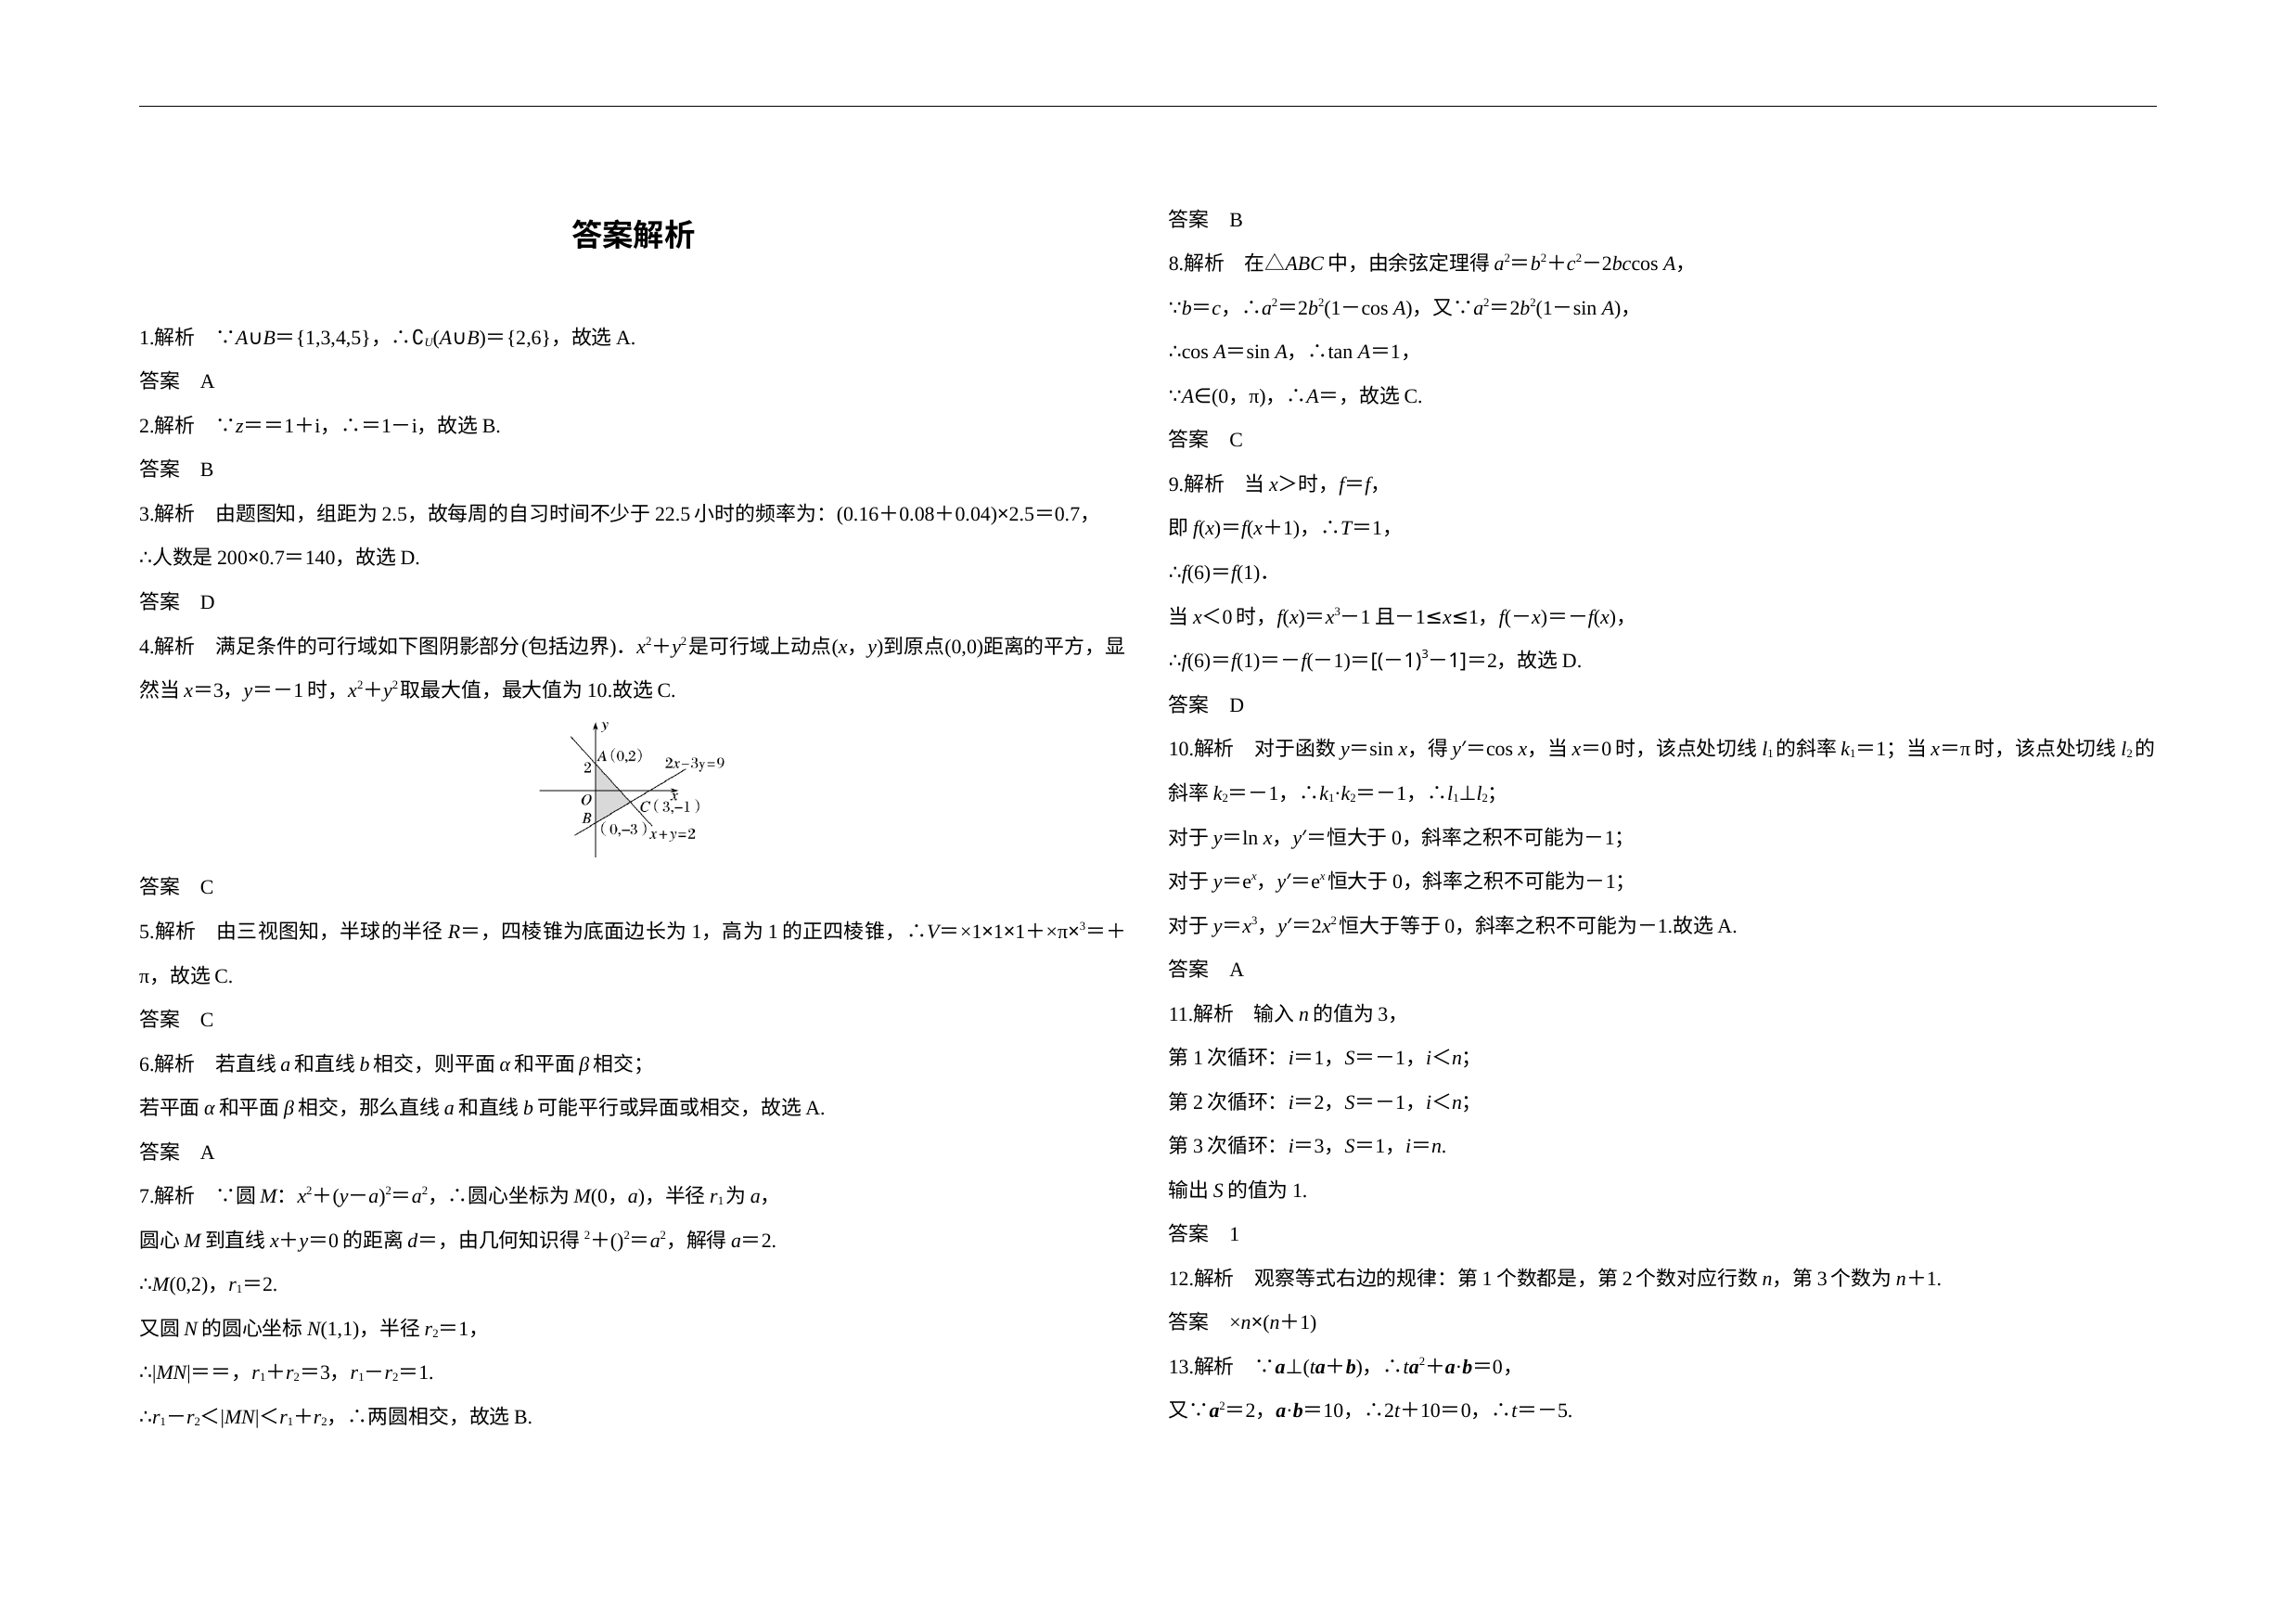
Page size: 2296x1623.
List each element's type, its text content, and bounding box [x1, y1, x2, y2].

text ∴f(6)＝f(1)＝－f(－1)＝[(－1)3－1]＝2，故选D. [1168, 644, 2157, 674]
text 输出S的值为1. [1168, 1174, 2157, 1203]
text 1.解析 ∵A∪B＝{1,3,4,5}，∴∁U(A∪B)＝{2,6}，故选A. [139, 321, 1127, 351]
text ∴人数是200×0.7＝140，故选D. [139, 541, 1127, 571]
text ∴M(0,2)，r1＝2. [139, 1268, 1127, 1297]
text 对于y＝ln x，y′＝恒大于0，斜率之积不可能为－1； [1168, 820, 2157, 850]
text 8.解析 在△ABC中，由余弦定理得a2＝b2＋c2－2bccos A， [1168, 247, 2157, 277]
text 5.解析 由三视图知，半球的半径R＝，四棱锥为底面边长为1，高为1的正四棱锥，∴V＝×1×1×1＋×π×3＝＋π，故选C. [139, 915, 1127, 988]
text 第2次循环：i＝2，S＝－1，i＜n； [1168, 1086, 2157, 1114]
text 第1次循环：i＝1，S＝－1，i＜n； [1168, 1041, 2157, 1071]
text 3.解析 由题图知，组距为2.5，故每周的自习时间不少于22.5小时的频率为：(0.16＋0.08＋0.04)×2.5＝0.7， [139, 497, 1127, 527]
text 答案 C [139, 870, 1127, 900]
text 答案 C [139, 1003, 1127, 1033]
text 对于y＝x3，y′＝2x2恒大于等于0，斜率之积不可能为－1.故选A. [1168, 909, 2157, 938]
text 若平面α和平面β相交，那么直线a和直线b可能平行或异面或相交，故选A. [139, 1091, 1127, 1121]
text ∴cos A＝sin A，∴tan A＝1， [1168, 335, 2157, 365]
text 答案 D [1168, 689, 2157, 717]
text 答案 D [139, 586, 1127, 615]
text 第3次循环：i＝3，S＝1，i＝n. [1168, 1129, 2157, 1159]
text 答案 A [1168, 953, 2157, 983]
text 2.解析 ∵z＝＝1＋i，∴＝1－i，故选B. [139, 409, 1127, 439]
text 当x＜0时，f(x)＝x3－1且－1≤x≤1，f(－x)＝－f(x)， [1168, 600, 2157, 629]
text ∴f(6)＝f(1)． [1168, 556, 2157, 586]
text 即f(x)＝f(x＋1)，∴T＝1， [1168, 511, 2157, 541]
text 答案 1 [1168, 1217, 2157, 1247]
text 12.解析 观察等式右边的规律：第1个数都是，第2个数对应行数n，第3个数为n＋1. [1168, 1262, 2157, 1291]
text 又∵a2＝2，a·b＝10，∴2t＋10＝0，∴t＝－5. [1168, 1394, 2157, 1423]
text 答案 C [1168, 423, 2157, 453]
text ∴r1－r2＜|MN|＜r1＋r2，∴两圆相交，故选B. [139, 1400, 1127, 1430]
text ∵b＝c，∴a2＝2b2(1－cos A)，又∵a2＝2b2(1－sin A)， [1168, 291, 2157, 320]
text ∴|MN|＝＝，r1＋r2＝3，r1－r2＝1. [139, 1356, 1127, 1385]
text 答案 A [139, 365, 1127, 394]
picture [539, 717, 727, 857]
text 对于y＝ex，y′＝ex恒大于0，斜率之积不可能为－1； [1168, 865, 2157, 895]
subtitle 答案解析 [139, 203, 1127, 264]
text 11.解析 输入n的值为3， [1168, 998, 2157, 1026]
text 4.解析 满足条件的可行域如下图阴影部分(包括边界)．x2＋y2是可行域上动点(x，y)到原点(0,0)距离的平方，显然当x＝3，y＝－1时，x2＋y2取最大值，最大值为10.故选C. [139, 630, 1127, 703]
text 7.解析 ∵圆M：x2＋(y－a)2＝a2，∴圆心坐标为M(0，a)，半径r1为a， [139, 1179, 1127, 1209]
text 10.解析 对于函数y＝sin x，得y′＝cos x，当x＝0时，该点处切线l1的斜率k1＝1；当x＝π时，该点处切线l2的斜率k2＝－1，∴k1·k2＝－1，∴l1⊥l2； [1168, 732, 2157, 806]
text 圆心M到直线x＋y＝0的距离d＝，由几何知识得2＋()2＝a2，解得a＝2. [139, 1224, 1127, 1253]
text 又圆N的圆心坐标N(1,1)，半径r2＝1， [139, 1312, 1127, 1341]
text 答案 B [1168, 203, 2157, 232]
text 答案 B [139, 453, 1127, 483]
text 答案 ×n×(n＋1) [1168, 1306, 2157, 1335]
text 6.解析 若直线a和直线b相交，则平面α和平面β相交； [139, 1048, 1127, 1076]
text 9.解析 当x＞时，f＝f， [1168, 468, 2157, 497]
text 13.解析 ∵a⊥(ta＋b)，∴ta2＋a·b＝0， [1168, 1350, 2157, 1380]
text ∵A∈(0，π)，∴A＝，故选C. [1168, 380, 2157, 409]
text 答案 A [139, 1136, 1127, 1165]
